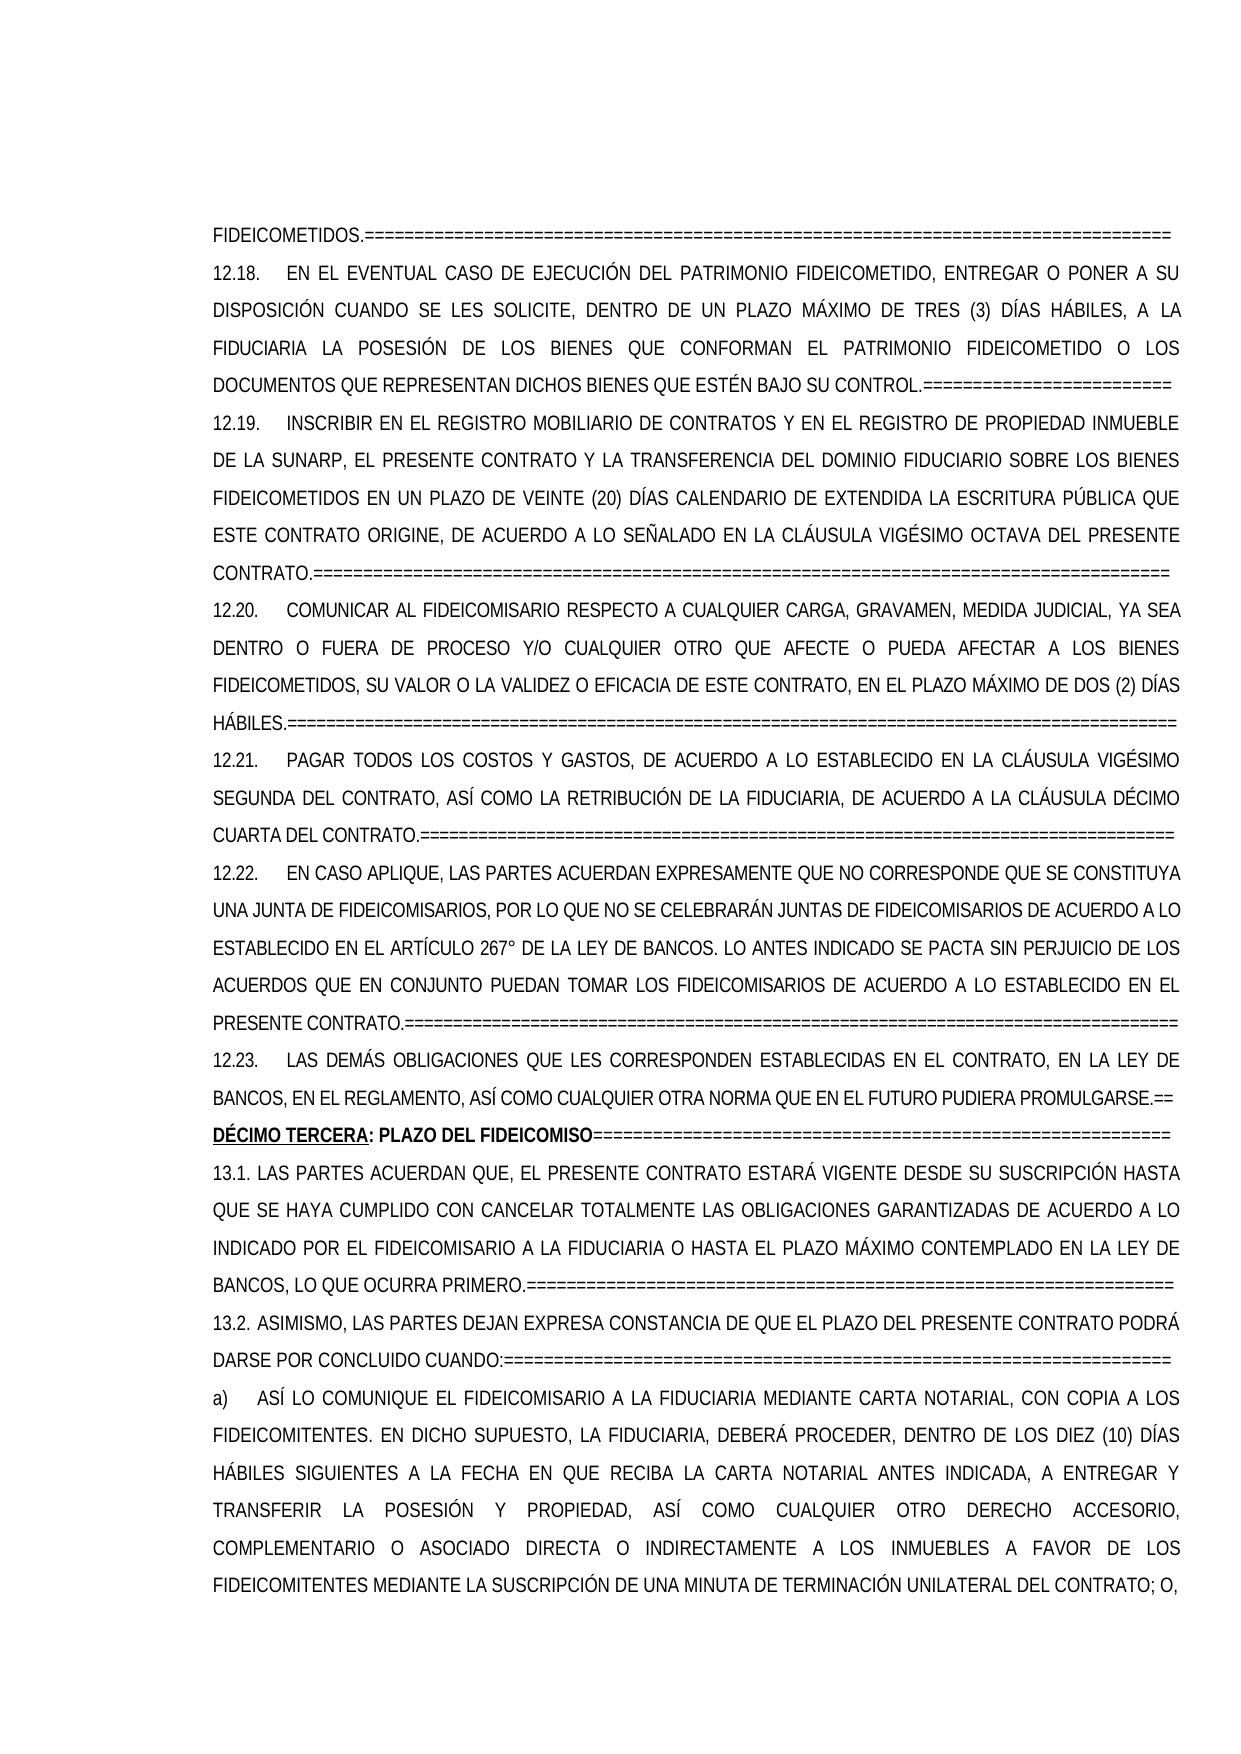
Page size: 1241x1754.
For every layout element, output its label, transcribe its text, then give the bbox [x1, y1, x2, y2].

list EN EL EVENTUAL CASO DE EJECUCIÓN DEL PATRIMONIO FIDEICOMETIDO, ENTREGAR O PONER A SU DISPOSICIÓN CUANDO SE LES SOLICITE, DENTRO DE UN PLAZO MÁXIMO DE TRES (3) DÍAS HÁBILES, A LA FIDUCIARIA LA POSESIÓN DE LOS BIENES QUE CONFORMAN EL PATRIMONIO FIDEICOMETIDO O LOS DOCUMENTOS QUE REPRESENTAN DICHOS BIENES QUE ESTÉN BAJO SU CONTROL.========================= [213, 250, 1181, 400]
list LAS DEMÁS OBLIGACIONES QUE LES CORRESPONDEN ESTABLECIDAS EN EL CONTRATO, EN LA LEY DE BANCOS, EN EL REGLAMENTO, ASÍ COMO CUALQUIER OTRA NORMA QUE EN EL FUTURO PUDIERA PROMULGARSE.== [213, 1038, 1181, 1113]
list LAS PARTES ACUERDAN QUE, EL PRESENTE CONTRATO ESTARÁ VIGENTE DESDE SU SUSCRIPCIÓN HASTA QUE SE HAYA CUMPLIDO CON CANCELAR TOTALMENTE LAS OBLIGACIONES GARANTIZADAS DE ACUERDO A LO INDICADO POR EL FIDEICOMISARIO A LA FIDUCIARIA O HASTA EL PLAZO MÁXIMO CONTEMPLADO EN LA LEY DE BANCOS, LO QUE OCURRA PRIMERO.================================================================= [213, 1150, 1181, 1300]
text DÉCIMO TERCERA: PLAZO DEL FIDEICOMISO========================================================== [213, 1113, 1181, 1150]
list EN CASO APLIQUE, LAS PARTES ACUERDAN EXPRESAMENTE QUE NO CORRESPONDE QUE SE CONSTITUYA UNA JUNTA DE FIDEICOMISARIOS, POR LO QUE NO SE CELEBRARÁN JUNTAS DE FIDEICOMISARIOS DE ACUERDO A LO ESTABLECIDO EN EL ARTÍCULO 267° DE LA LEY DE BANCOS. LO ANTES INDICADO SE PACTA SIN PERJUICIO DE LOS ACUERDOS QUE EN CONJUNTO PUEDAN TOMAR LOS FIDEICOMISARIOS DE ACUERDO A LO ESTABLECIDO EN EL PRESENTE CONTRATO.================================================================================ [213, 850, 1181, 1038]
list COMUNICAR AL FIDEICOMISARIO RESPECTO A CUALQUIER CARGA, GRAVAMEN, MEDIDA JUDICIAL, YA SEA DENTRO O FUERA DE PROCESO Y/O CUALQUIER OTRO QUE AFECTE O PUEDA AFECTAR A LOS BIENES FIDEICOMETIDOS, SU VALOR O LA VALIDEZ O EFICACIA DE ESTE CONTRATO, EN EL PLAZO MÁXIMO DE DOS (2) DÍAS HÁBILES.============================================================================================ [213, 588, 1181, 738]
list ASIMISMO, LAS PARTES DEJAN EXPRESA CONSTANCIA DE QUE EL PLAZO DEL PRESENTE CONTRATO PODRÁ DARSE POR CONCLUIDO CUANDO:=================================================================== [213, 1300, 1181, 1375]
list PAGAR TODOS LOS COSTOS Y GASTOS, DE ACUERDO A LO ESTABLECIDO EN LA CLÁUSULA VIGÉSIMO SEGUNDA DEL CONTRATO, ASÍ COMO LA RETRIBUCIÓN DE LA FIDUCIARIA, DE ACUERDO A LA CLÁUSULA DÉCIMO CUARTA DEL CONTRATO.============================================================================== [213, 738, 1181, 850]
list ASÍ LO COMUNIQUE EL FIDEICOMISARIO A LA FIDUCIARIA MEDIANTE CARTA NOTARIAL, CON COPIA A LOS FIDEICOMITENTES. EN DICHO SUPUESTO, LA FIDUCIARIA, DEBERÁ PROCEDER, DENTRO DE LOS DIEZ (10) DÍAS HÁBILES SIGUIENTES A LA FECHA EN QUE RECIBA LA CARTA NOTARIAL ANTES INDICADA, A ENTREGAR Y TRANSFERIR LA POSESIÓN Y PROPIEDAD, ASÍ COMO CUALQUIER OTRO DERECHO ACCESORIO, COMPLEMENTARIO O ASOCIADO DIRECTA O INDIRECTAMENTE A LOS INMUEBLES A FAVOR DE LOS FIDEICOMITENTES MEDIANTE LA SUSCRIPCIÓN DE UNA MINUTA DE TERMINACIÓN UNILATERAL DEL CONTRATO; O, [213, 1375, 1181, 1600]
list INSCRIBIR EN EL REGISTRO MOBILIARIO DE CONTRATOS Y EN EL REGISTRO DE PROPIEDAD INMUEBLE DE LA SUNARP, EL PRESENTE CONTRATO Y LA TRANSFERENCIA DEL DOMINIO FIDUCIARIO SOBRE LOS BIENES FIDEICOMETIDOS EN UN PLAZO DE VEINTE (20) DÍAS CALENDARIO DE EXTENDIDA LA ESCRITURA PÚBLICA QUE ESTE CONTRATO ORIGINE, DE ACUERDO A LO SEÑALADO EN LA CLÁUSULA VIGÉSIMO OCTAVA DEL PRESENTE CONTRATO.====================================================================================== [213, 400, 1181, 588]
